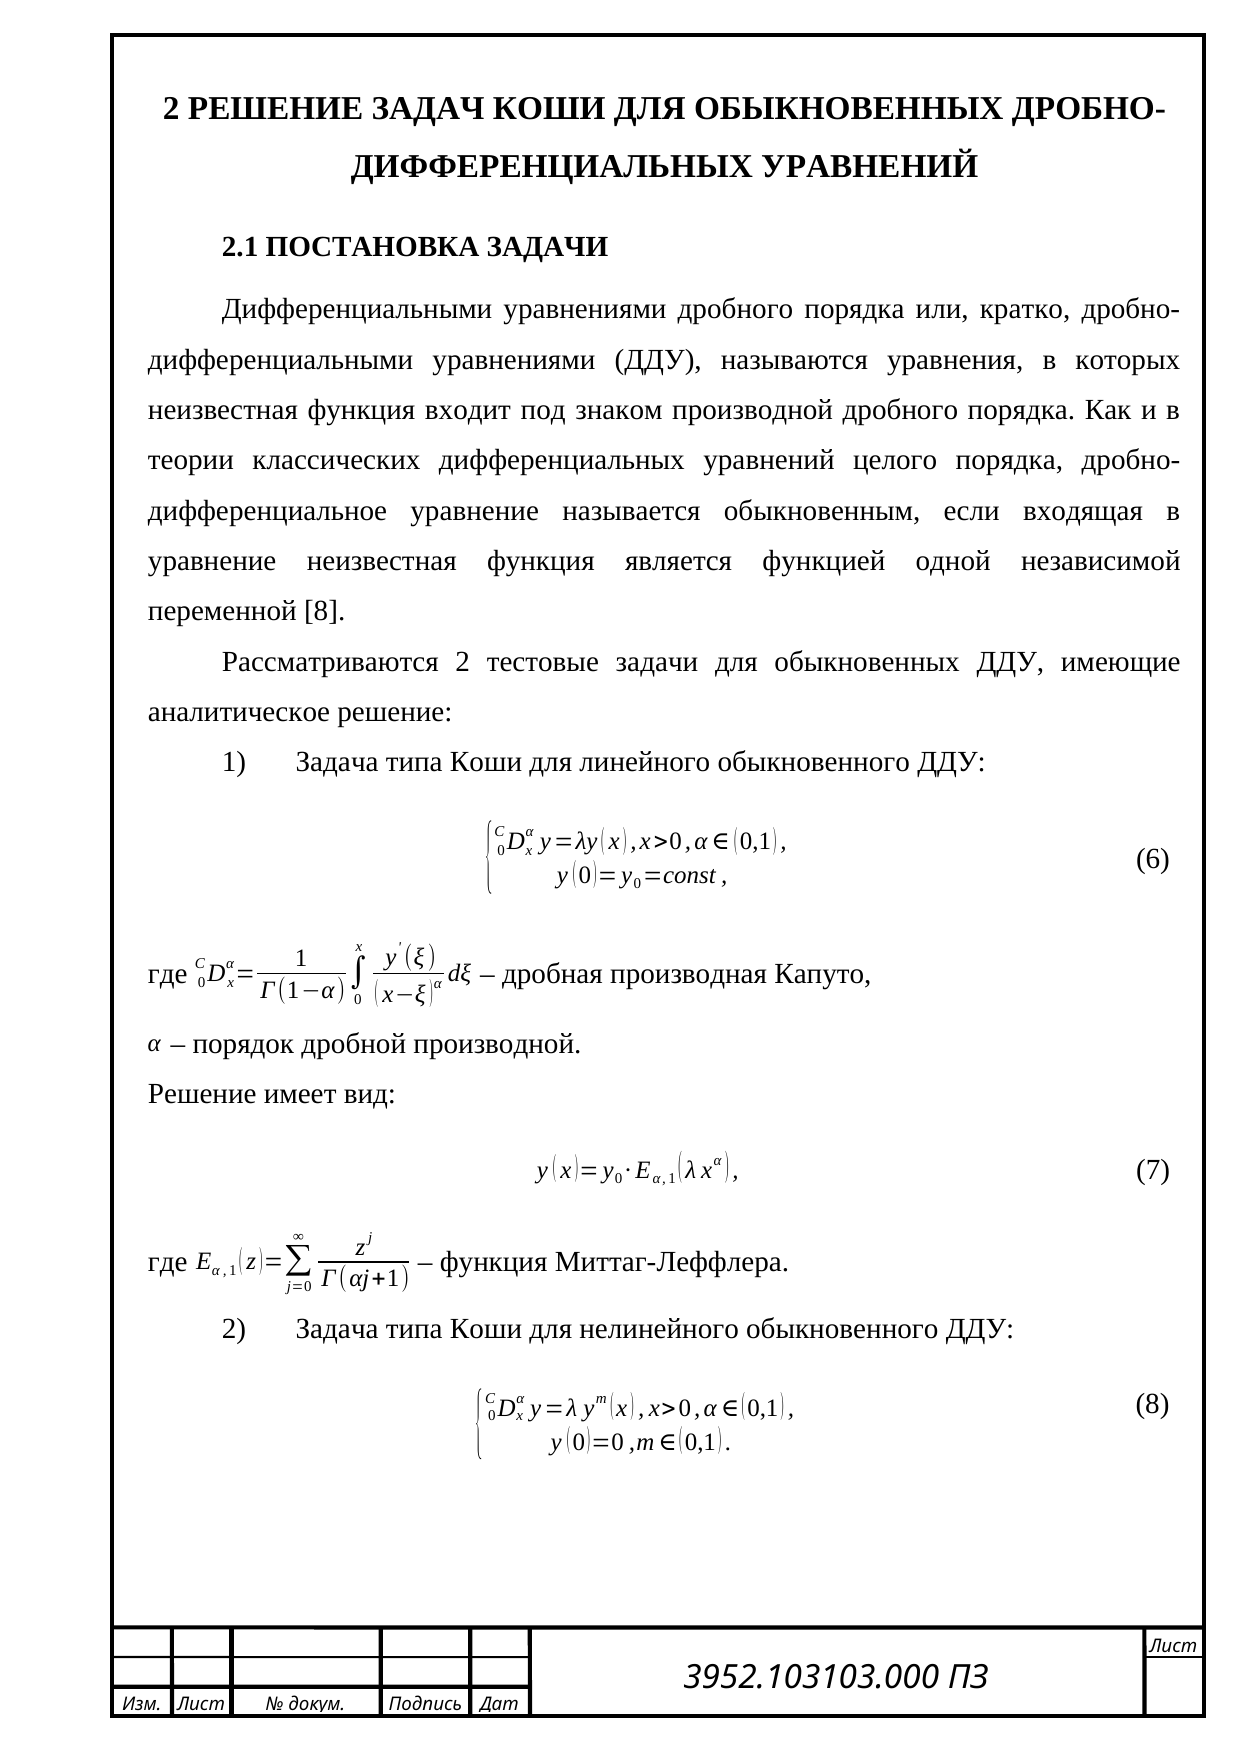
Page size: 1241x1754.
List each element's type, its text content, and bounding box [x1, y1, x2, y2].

table_header [148, 795, 1051, 937]
subtitle 2.1 Постановка задачи [148, 229, 1181, 262]
list Задача типа Коши для линейного обыкновенного ДДУ: [148, 744, 1181, 778]
text Рассматриваются 2 тестовые задачи для обыкновенных ДДУ, имеющие аналитическое решение: [148, 644, 1181, 727]
text Дифференциальными уравнениями дробного порядка или, кратко, дробно-дифференциальными уравнениями (ДДУ), называются уравнения, в которых неизвестная функция входит под знаком производной дробного порядка. Как и в теории классических дифференциальных уравнений целого порядка, дробно-дифференциальное уравнение называется обыкновенным, если входящая в уравнение неизвестная функция является функцией одной независимой переменной [8]. [148, 291, 1181, 627]
text где – дробная производная Капуто, [148, 937, 1181, 1009]
table_header (6) [1051, 795, 1181, 937]
text где – функция Миттаг-Леффлера. [148, 1227, 1181, 1294]
subtitle 2 Решение задач Коши для обыкновенных дробно-дифференциальных уравнений [148, 89, 1181, 184]
table_header (7) [1051, 1127, 1181, 1227]
list Задача типа Коши для нелинейного обыкновенного ДДУ: [148, 1311, 1181, 1344]
text Решение имеет вид: [148, 1076, 1181, 1110]
table_header [148, 1127, 1051, 1227]
table_header [147, 1361, 1050, 1502]
text – порядок дробной производной. [148, 1026, 1181, 1060]
table_header (8) [1050, 1361, 1181, 1502]
